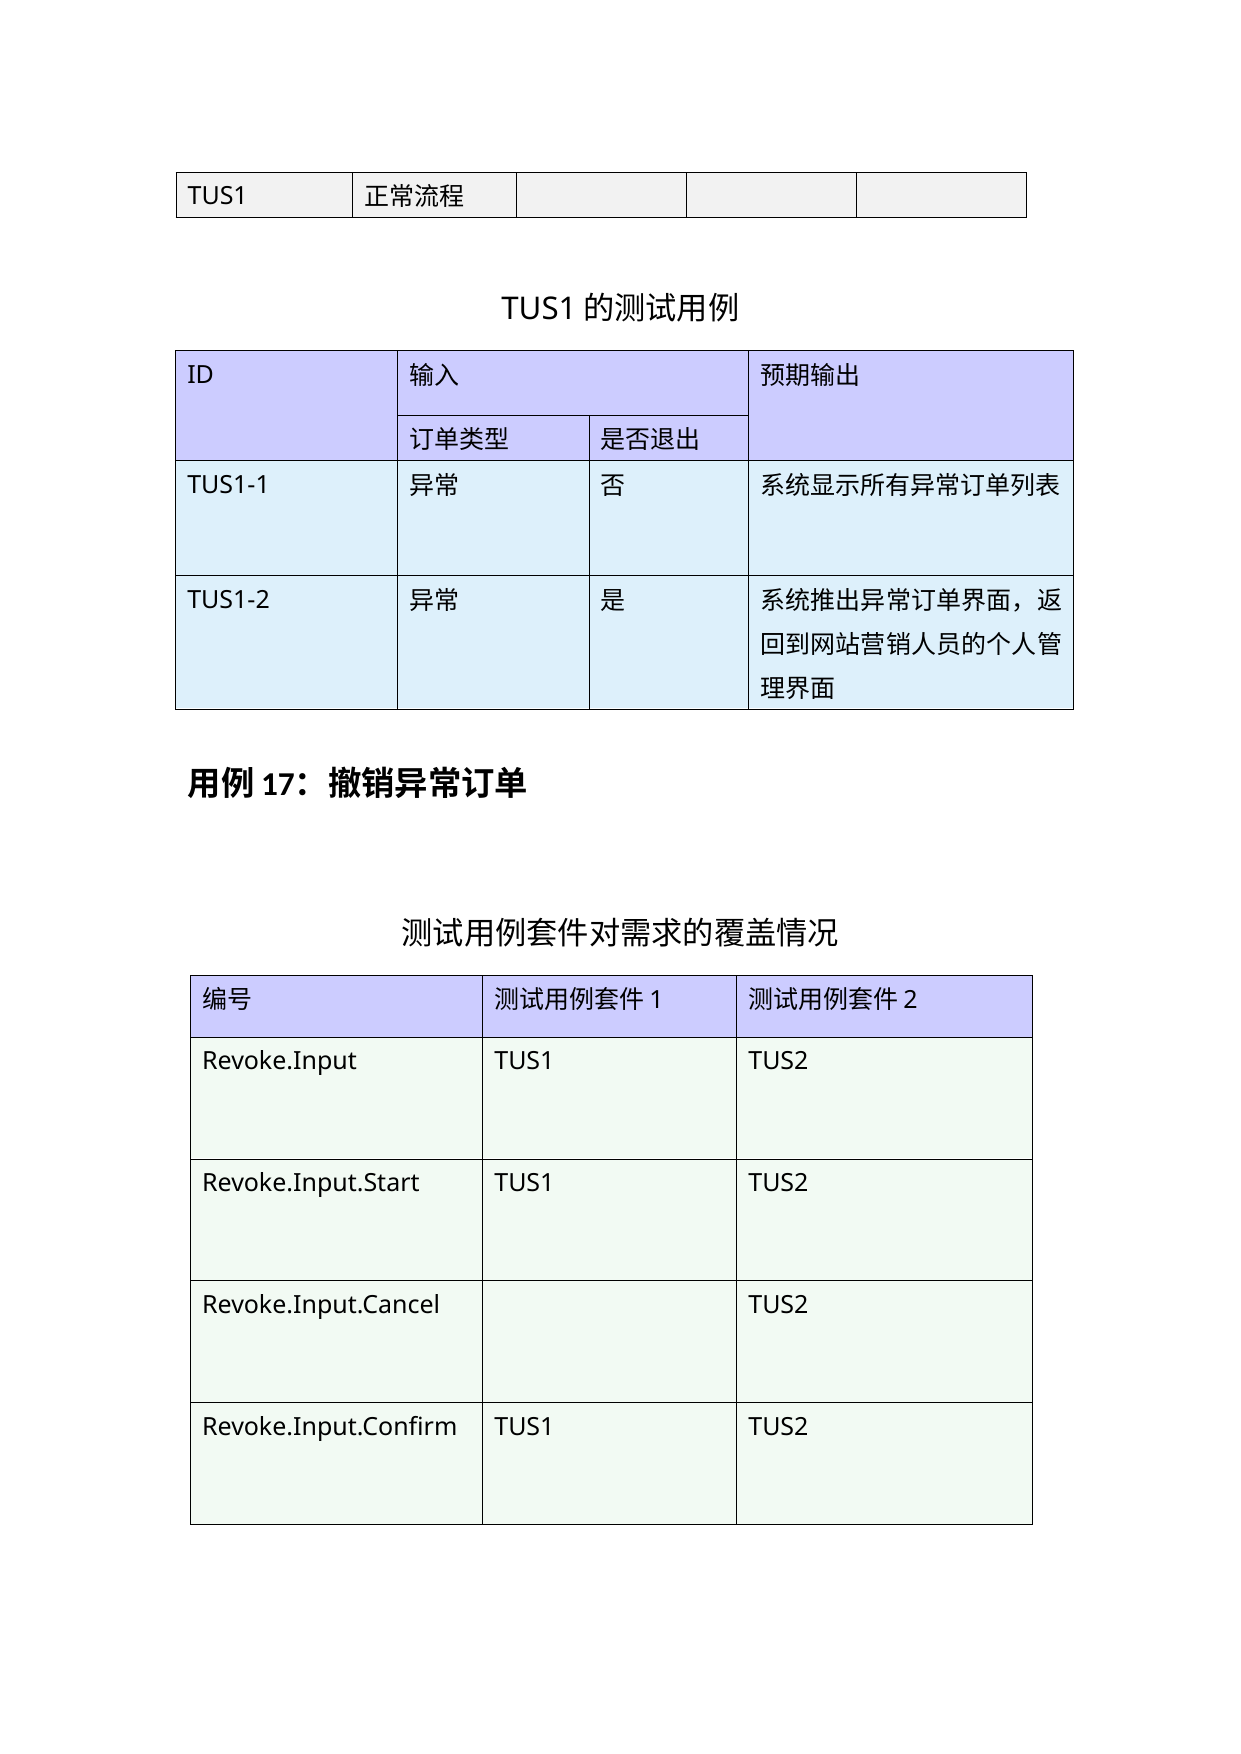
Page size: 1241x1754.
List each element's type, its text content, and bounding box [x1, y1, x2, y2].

table_header 测试用例套件2 [737, 976, 1032, 1037]
table_header 测试用例套件1 [483, 976, 736, 1037]
table_cell TUS2 [737, 1160, 1032, 1280]
table_cell 异常 [398, 461, 589, 575]
subtitle 用例17：撤销异常订单 [187, 737, 1053, 825]
table_cell 系统显示所有异常订单列表 [749, 461, 1073, 575]
table_cell TUS1-2 [176, 576, 397, 708]
table_cell [517, 173, 686, 217]
table_cell TUS1 [483, 1038, 736, 1158]
table_cell Revoke.Input.Cancel [191, 1281, 482, 1402]
table_cell TUS1 [177, 173, 352, 217]
table_cell TUS2 [737, 1281, 1032, 1402]
table_header 编号 [191, 976, 482, 1037]
table_cell [857, 173, 1026, 217]
table_cell 正常流程 [353, 173, 516, 217]
table_cell TUS2 [737, 1403, 1032, 1524]
table_cell 是 [590, 576, 748, 708]
text TUS1的测试用例 [187, 262, 1053, 350]
table_header 预期输出 [749, 351, 1073, 460]
text 测试用例套件对需求的覆盖情况 [187, 887, 1053, 975]
table_cell TUS1-1 [176, 461, 397, 575]
table_cell 系统推出异常订单界面，返回到网站营销人员的个人管理界面 [749, 576, 1073, 708]
table_cell 异常 [398, 576, 589, 708]
table_cell 否 [590, 461, 748, 575]
table_cell 订单类型 [398, 416, 589, 460]
table_cell TUS2 [737, 1038, 1032, 1158]
table_cell Revoke.Input.Confirm [191, 1403, 482, 1524]
table_header 输入 [398, 351, 748, 415]
table_cell Revoke.Input [191, 1038, 482, 1158]
table_cell Revoke.Input.Start [191, 1160, 482, 1280]
table_cell [483, 1281, 736, 1402]
table_cell 是否退出 [590, 416, 748, 460]
table_cell [687, 173, 856, 217]
table_header ID [176, 351, 397, 460]
table_cell TUS1 [483, 1160, 736, 1280]
table_cell TUS1 [483, 1403, 736, 1524]
